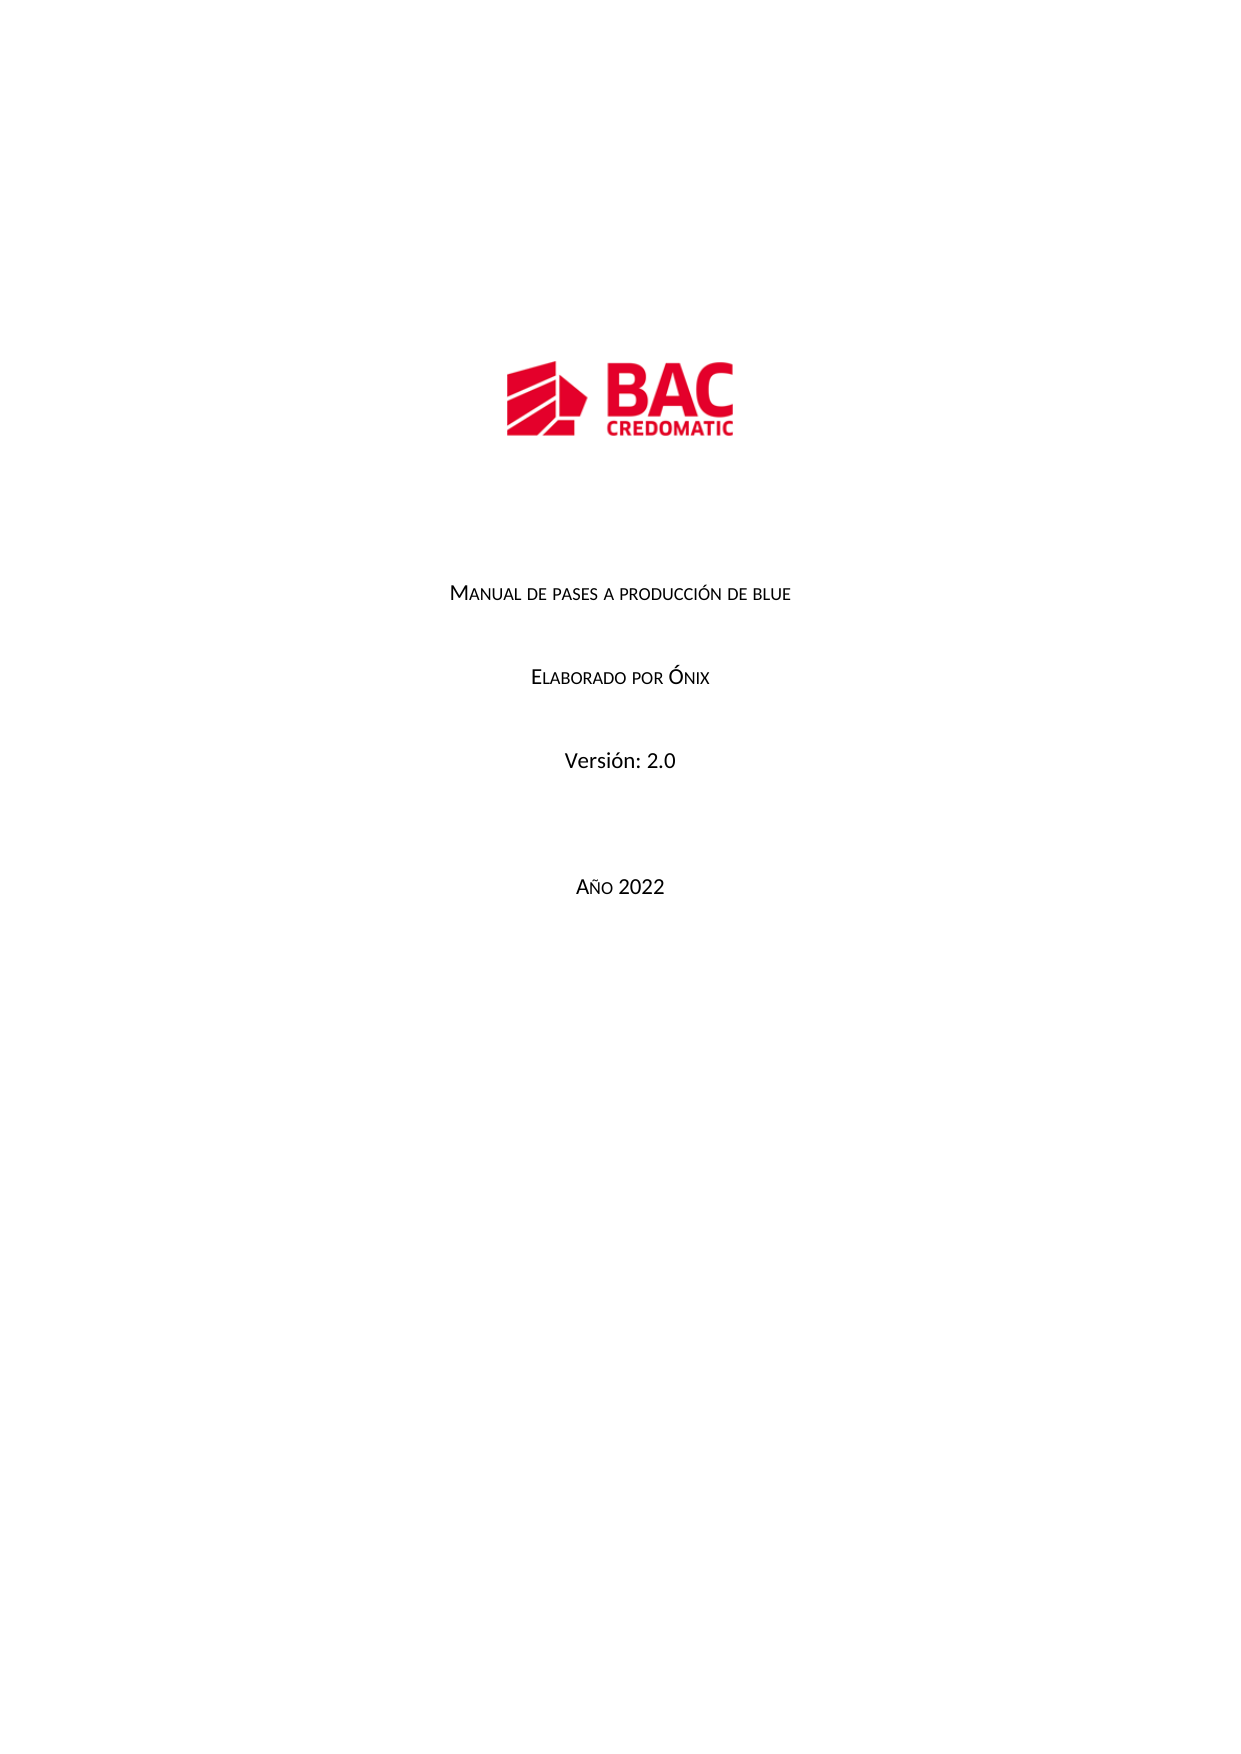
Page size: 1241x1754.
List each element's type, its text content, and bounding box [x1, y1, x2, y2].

text Elaborado por Ónix [150, 662, 1090, 690]
text Manual de pases a producción de blue [150, 578, 1090, 606]
picture [505, 360, 735, 438]
text Versión: 2.0 [150, 746, 1090, 774]
text Año 2022 [150, 872, 1090, 900]
